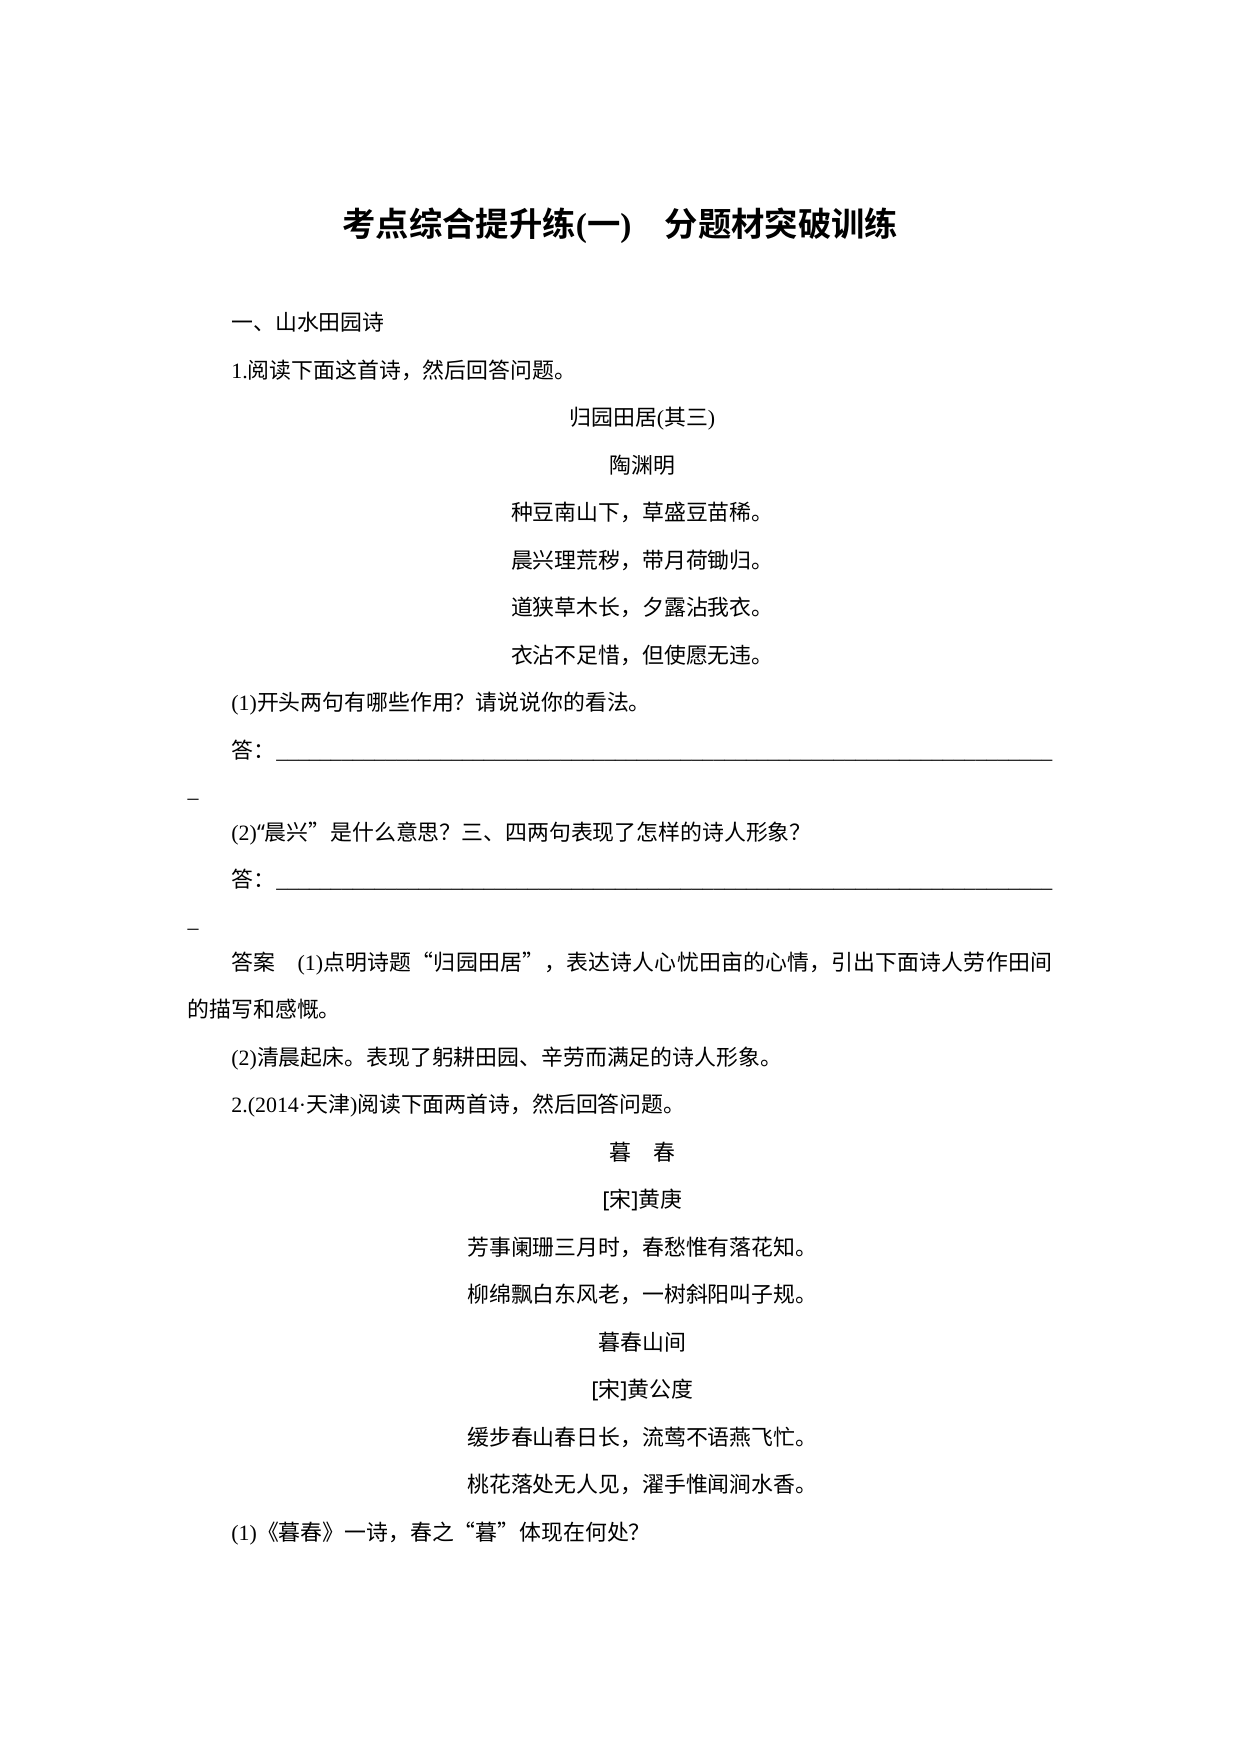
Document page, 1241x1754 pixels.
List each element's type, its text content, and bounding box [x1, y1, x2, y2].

subtitle 考点综合提升练(一) 分题材突破训练 [187, 189, 1053, 254]
text 答：________________________________________________________________________ [187, 862, 1053, 932]
text [宋]黄庚 [187, 1182, 1053, 1214]
text (1)《暮春》一诗，春之“暮”体现在何处？ [187, 1515, 1053, 1546]
text 2.(2014·天津)阅读下面两首诗，然后回答问题。 [187, 1087, 1053, 1119]
text 陶渊明 [187, 448, 1053, 479]
text [宋]黄公度 [187, 1372, 1053, 1404]
text 答案 (1)点明诗题“归园田居”，表达诗人心忧田亩的心情，引出下面诗人劳作田间的描写和感慨。 [187, 944, 1053, 1024]
text 答：________________________________________________________________________ [187, 733, 1053, 802]
text 归园田居(其三) [187, 400, 1053, 432]
text 暮春山间 [187, 1324, 1053, 1356]
text 道狭草木长，夕露沾我衣。 [187, 590, 1053, 622]
text 暮 春 [187, 1134, 1053, 1166]
text 柳绵飘白东风老，一树斜阳叫子规。 [187, 1277, 1053, 1309]
text (2)“晨兴”是什么意思？三、四两句表现了怎样的诗人形象？ [187, 815, 1053, 847]
text (2)清晨起床。表现了躬耕田园、辛劳而满足的诗人形象。 [187, 1039, 1053, 1071]
text 晨兴理荒秽，带月荷锄归。 [187, 543, 1053, 574]
text 芳事阑珊三月时，春愁惟有落花知。 [187, 1229, 1053, 1261]
text 一、山水田园诗 [187, 305, 1053, 337]
text 衣沾不足惜，但使愿无违。 [187, 638, 1053, 669]
text 种豆南山下，草盛豆苗稀。 [187, 495, 1053, 527]
text 缓步春山春日长，流莺不语燕飞忙。 [187, 1420, 1053, 1451]
text (1)开头两句有哪些作用？请说说你的看法。 [187, 685, 1053, 717]
text 1.阅读下面这首诗，然后回答问题。 [187, 353, 1053, 384]
text 桃花落处无人见，濯手惟闻涧水香。 [187, 1467, 1053, 1499]
